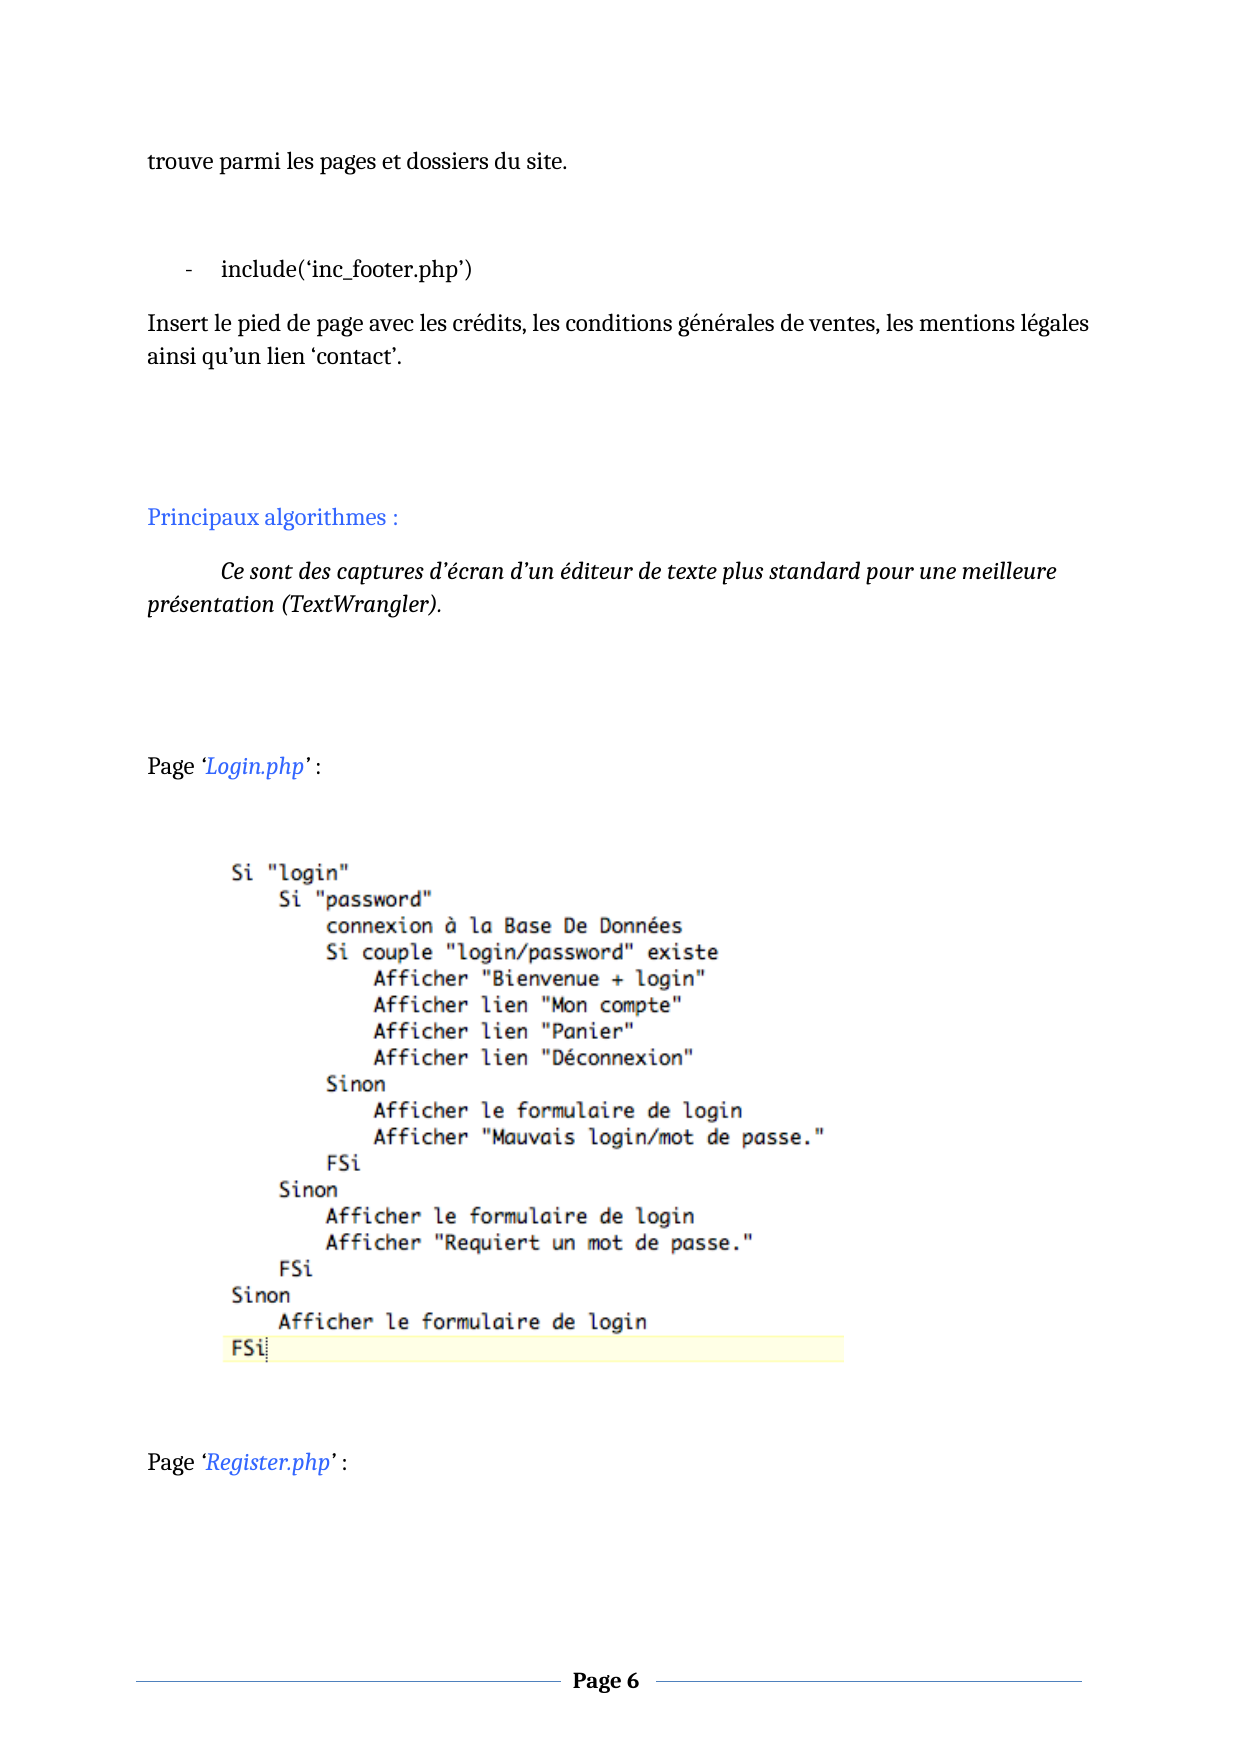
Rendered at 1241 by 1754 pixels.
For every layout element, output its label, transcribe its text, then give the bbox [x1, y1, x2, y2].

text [147, 147, 1093, 176]
text Page ‘Login.php’ : [147, 752, 1093, 780]
text Principaux algorithmes : [147, 503, 1093, 532]
text Insert le pied de page avec les crédits, les conditions générales de ventes, les mentions légales ainsi qu’un lien ‘contact’. [147, 308, 1093, 370]
picture [220, 859, 844, 1369]
list include(‘inc_footer.php’) [184, 255, 1093, 283]
text Page ‘Register.php’ : [147, 1448, 1093, 1476]
text Ce sont des captures d’écran d’un éditeur de texte plus standard pour une meilleure présentation (TextWrangler). [147, 557, 1093, 619]
